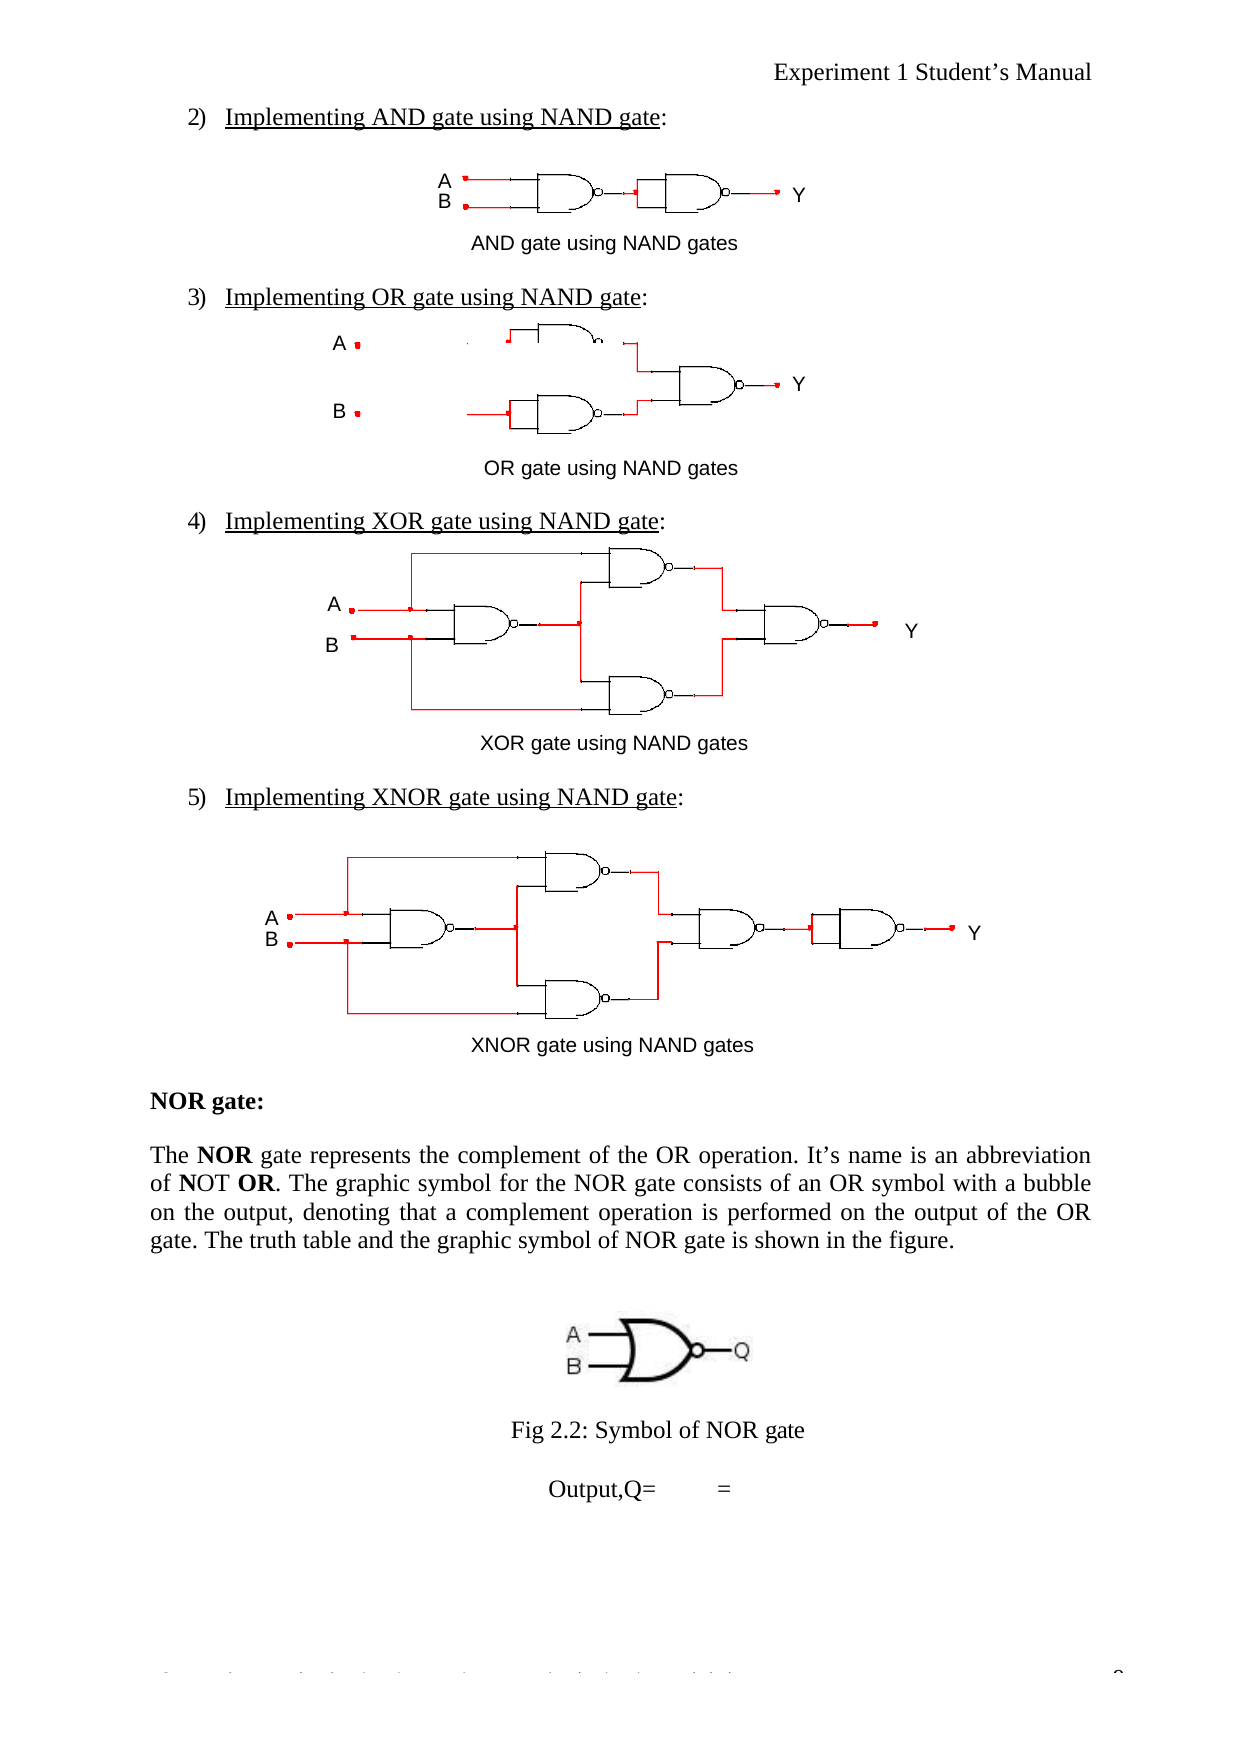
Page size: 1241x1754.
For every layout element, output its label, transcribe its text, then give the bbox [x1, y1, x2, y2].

picture [467, 423, 782, 434]
text B Y [325, 615, 1138, 644]
list Implementing XNOR gate using NAND gate: [187, 782, 1138, 810]
text B [264, 931, 1138, 951]
text XNOR gate using NAND gates [471, 1033, 1138, 1057]
picture [565, 1311, 753, 1387]
text OR gate using NAND gates [161, 456, 1061, 480]
text The NOR gate represents the complement of the OR operation. It’s name is an abbreviation of NOT OR. The graphic symbol for the NOR gate consists of an OR symbol with a bubble on the output, denoting that a complement operation is performed on the output of the OR gate. The truth table and the graphic symbol of NOR gate is shown in the figure. [150, 1141, 1092, 1253]
picture [354, 342, 361, 349]
picture [467, 354, 782, 399]
text Fig 2.2: Symbol of NOR gate Output,Q= = [511, 1415, 807, 1502]
list Implementing AND gate using NAND gate: [187, 102, 1138, 131]
picture [291, 851, 672, 903]
text A [327, 596, 1138, 615]
picture [467, 323, 622, 331]
picture [350, 644, 847, 715]
text Experiment 1 Student’s Manual [773, 57, 1138, 86]
list Implementing XOR gate using NAND gate: [187, 506, 1138, 535]
text A [332, 331, 1138, 354]
picture [350, 547, 847, 596]
text Y [792, 371, 1138, 395]
text XOR gate using NAND gates [168, 731, 1061, 755]
text A Y [438, 168, 1138, 194]
text B [438, 194, 1138, 213]
text B [332, 399, 1138, 423]
subtitle NOR gate: [150, 1086, 1138, 1115]
picture [354, 411, 361, 417]
picture [291, 951, 672, 1019]
list Implementing OR gate using NAND gate: [187, 282, 1138, 310]
text AND gate using NAND gates [471, 231, 1138, 255]
text A Y [264, 903, 1138, 931]
